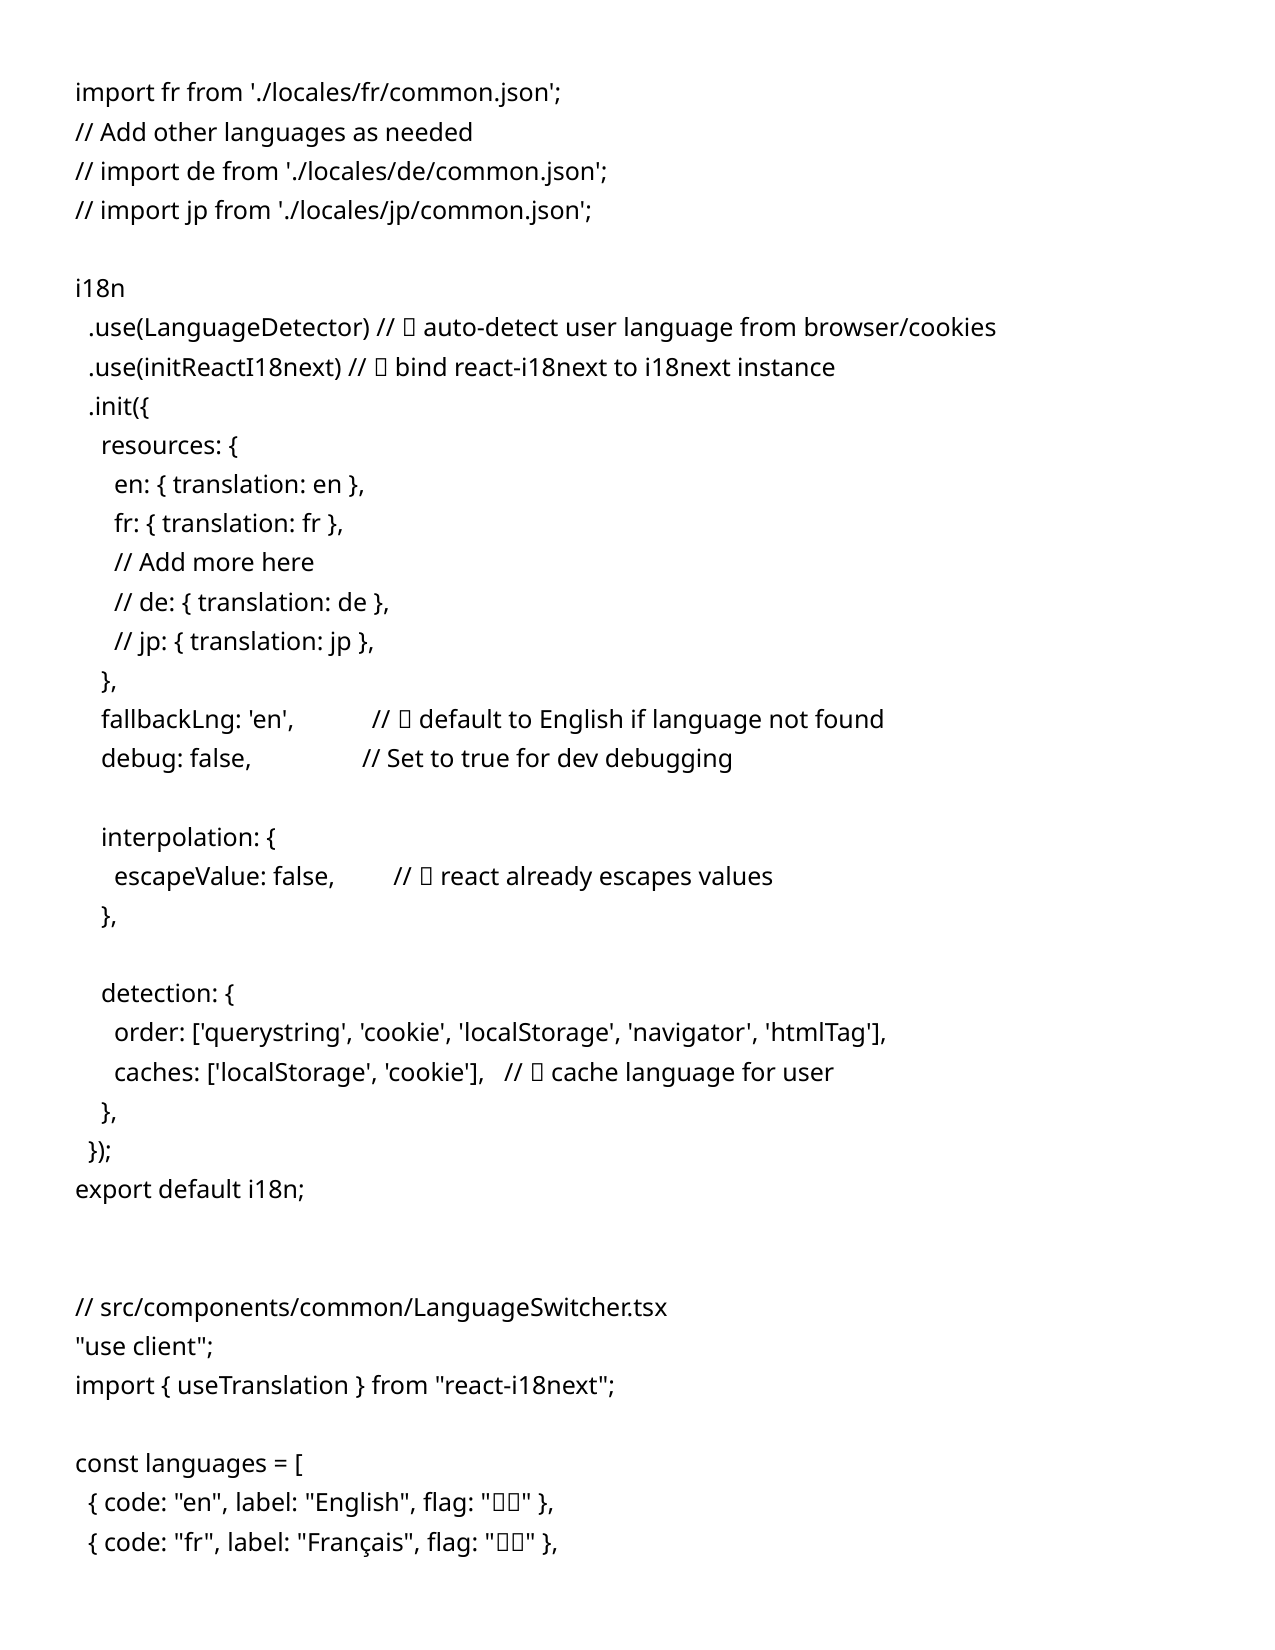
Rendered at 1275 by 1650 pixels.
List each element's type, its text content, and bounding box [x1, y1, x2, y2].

text .init({ [75, 388, 1200, 422]
text // src/components/common/LanguageSwitcher.tsx [75, 1289, 1200, 1323]
text }, [75, 1093, 1200, 1127]
text debug: false, // Set to true for dev debugging [75, 741, 1200, 775]
text export default i18n; [75, 1172, 1200, 1284]
text order: ['querystring', 'cookie', 'localStorage', 'navigator', 'htmlTag'], [75, 1015, 1200, 1049]
text }); [75, 1132, 1200, 1167]
text import fr from './locales/fr/common.json'; [75, 75, 1200, 109]
text import { useTranslation } from "react-i18next"; [75, 1367, 1200, 1402]
text { code: "en", label: "English", flag: "🇺🇸" }, [75, 1485, 1200, 1519]
text // import de from './locales/de/common.json'; [75, 153, 1200, 187]
text i18n [75, 271, 1200, 305]
text fr: { translation: fr }, [75, 506, 1200, 540]
text interpolation: { [75, 819, 1200, 853]
text resources: { [75, 427, 1200, 462]
text // Add more here [75, 545, 1200, 579]
text fallbackLng: 'en', // ✅ default to English if language not found [75, 702, 1200, 736]
text caches: ['localStorage', 'cookie'], // ✅ cache language for user [75, 1054, 1200, 1088]
text }, [75, 897, 1200, 932]
text // import jp from './locales/jp/common.json'; [75, 192, 1200, 227]
text detection: { [75, 976, 1200, 1010]
text const languages = [ [75, 1446, 1200, 1480]
text }, [75, 662, 1200, 697]
text escapeValue: false, // ✅ react already escapes values [75, 858, 1200, 892]
text { code: "fr", label: "Français", flag: "🇫🇷" }, [75, 1524, 1200, 1558]
text .use(LanguageDetector) // ✅ auto-detect user language from browser/cookies [75, 310, 1200, 344]
text "use client"; [75, 1328, 1200, 1362]
text .use(initReactI18next) // ✅ bind react-i18next to i18next instance [75, 349, 1200, 383]
text // de: { translation: de }, [75, 584, 1200, 618]
text // Add other languages as needed [75, 114, 1200, 148]
text en: { translation: en }, [75, 467, 1200, 501]
text // jp: { translation: jp }, [75, 623, 1200, 657]
